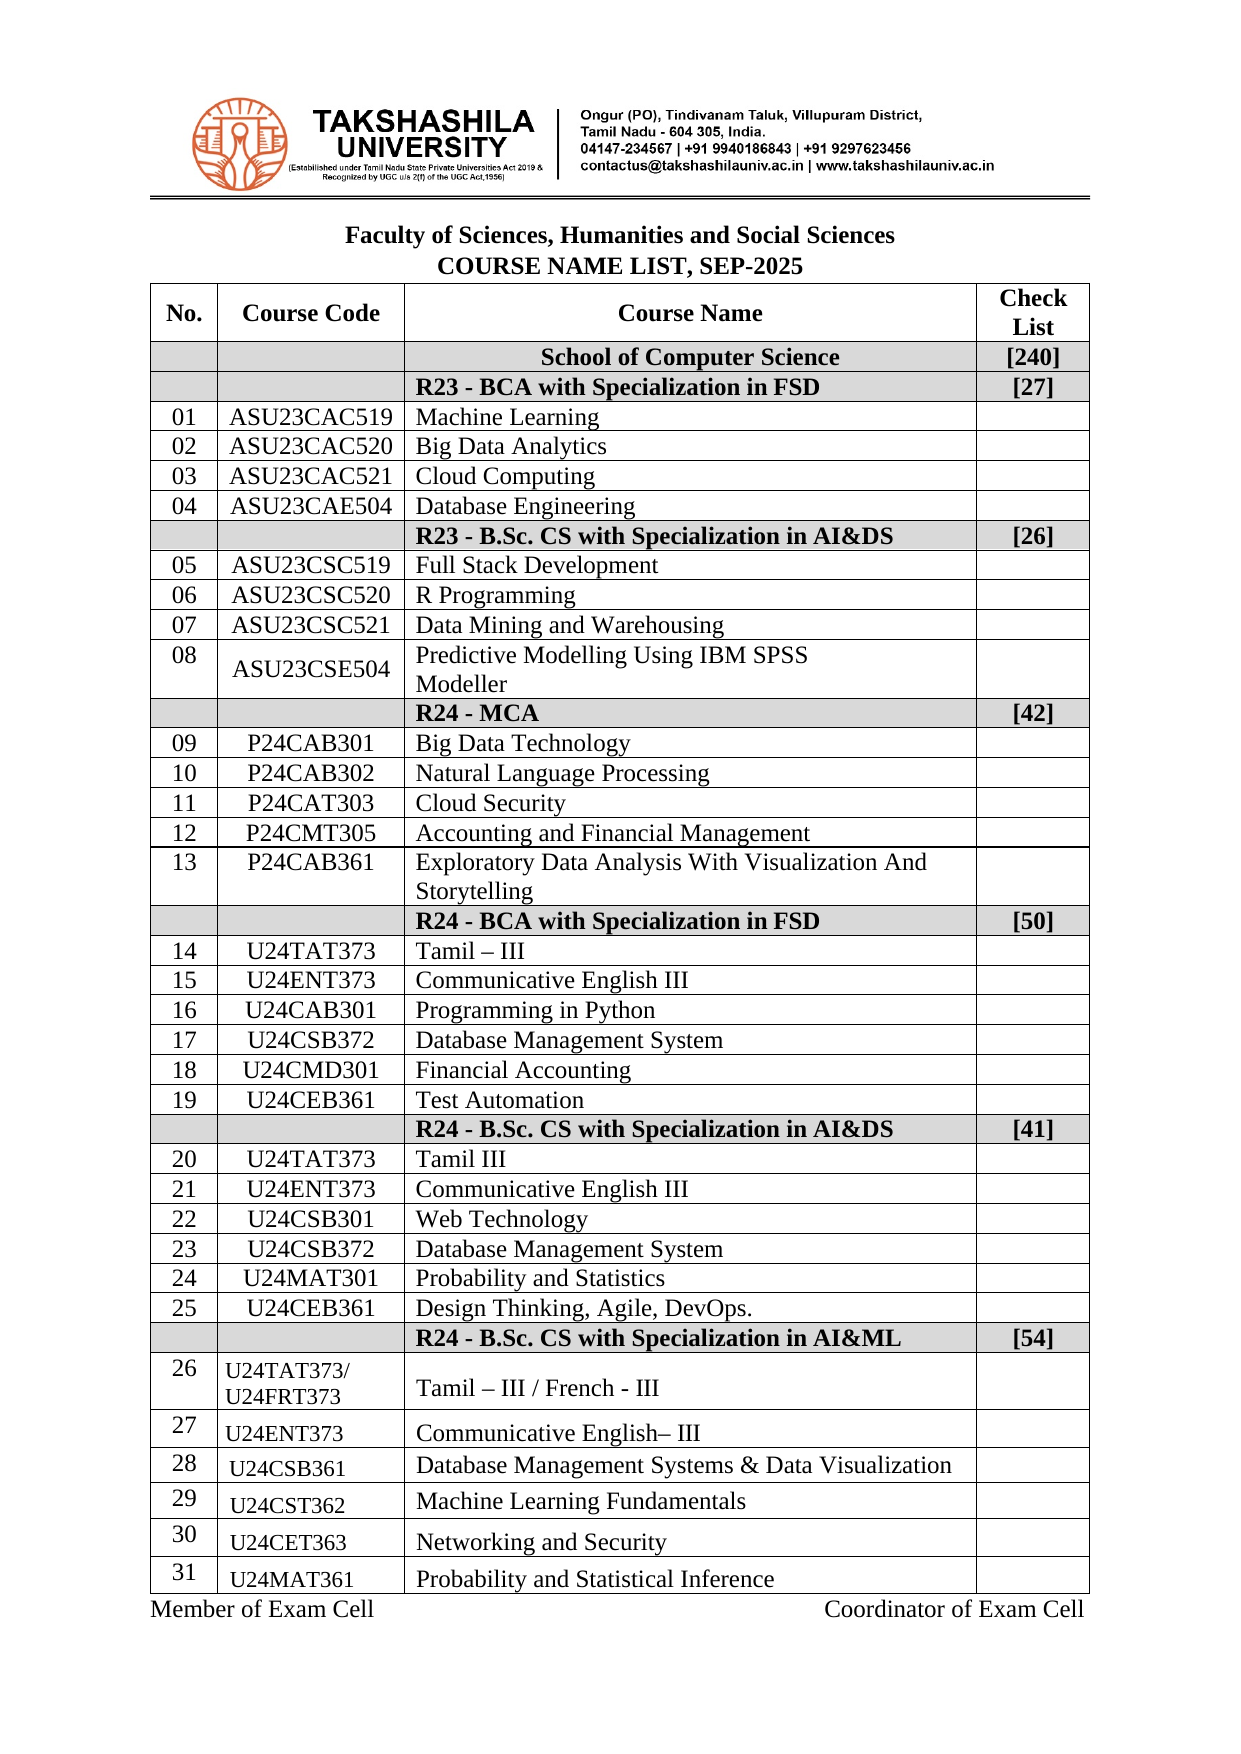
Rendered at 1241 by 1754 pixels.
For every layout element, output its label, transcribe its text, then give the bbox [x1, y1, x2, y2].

table_cell R24 - B.Sc. CS with Specialization in AI&DS [405, 1115, 976, 1143]
table_cell Full Stack Development [405, 551, 976, 579]
table_cell Natural Language Processing [405, 758, 976, 787]
table_cell 10 [151, 758, 217, 787]
table_cell [977, 402, 1089, 430]
table_header Course Code [218, 284, 404, 341]
table_cell [27] [977, 372, 1089, 401]
table_cell [218, 342, 404, 371]
table_cell U24CMD301 [218, 1055, 404, 1084]
table_cell U24CAB301 [218, 995, 404, 1024]
table_cell Exploratory Data Analysis With Visualization And Storytelling [405, 848, 976, 905]
table_cell [977, 1293, 1089, 1322]
table_cell [42] [977, 699, 1089, 727]
table_cell [977, 1174, 1089, 1203]
table_cell U24CST362 [218, 1483, 404, 1518]
table_cell P24CAB302 [218, 758, 404, 787]
table_cell ASU23CSE504 [218, 640, 404, 697]
table_cell 30 [151, 1519, 217, 1556]
table_cell Big Data Technology [405, 728, 976, 757]
table_cell U24TAT373 [218, 1144, 404, 1173]
table_cell [151, 906, 217, 935]
text COURSE NAME LIST, SEP-2025 [150, 251, 1090, 280]
table_cell U24CSB372 [218, 1234, 404, 1262]
table_cell [977, 1204, 1089, 1233]
table_cell ASU23CSC519 [218, 551, 404, 579]
table_cell U24CET363 [218, 1519, 404, 1556]
table_cell 04 [151, 491, 217, 520]
table_cell 08 [151, 640, 217, 697]
table_cell ASU23CAC519 [218, 402, 404, 430]
table_cell [977, 610, 1089, 639]
table_cell [218, 521, 404, 549]
table_cell 26 [151, 1353, 217, 1409]
table_cell U24ENT373 [218, 966, 404, 994]
table_cell U24ENT373 [218, 1174, 404, 1203]
table_cell [977, 1353, 1089, 1409]
text Member of Exam Cell Coordinator of Exam Cell [150, 1594, 1090, 1623]
table_cell 01 [151, 402, 217, 430]
table_cell [977, 1234, 1089, 1262]
table_cell [977, 1483, 1089, 1518]
table_cell R23 - B.Sc. CS with Specialization in AI&DS [405, 521, 976, 549]
table_header Course Name [405, 284, 976, 341]
table_cell [977, 848, 1089, 905]
table_cell U24CSB301 [218, 1204, 404, 1233]
table_cell P24CAB361 [218, 848, 404, 905]
table_cell ASU23CAC520 [218, 431, 404, 460]
table_cell Accounting and Financial Management [405, 818, 976, 846]
table_cell R Programming [405, 580, 976, 609]
table_cell [977, 1264, 1089, 1292]
table_cell 16 [151, 995, 217, 1024]
table_cell [977, 936, 1089, 964]
table_cell [977, 551, 1089, 579]
table_cell 29 [151, 1483, 217, 1518]
table_cell U24CEB361 [218, 1293, 404, 1322]
table_cell U24MAT361 [218, 1557, 404, 1593]
table_cell [218, 1115, 404, 1143]
table_cell Predictive Modelling Using IBM SPSS Modeller [405, 640, 976, 697]
table_cell Probability and Statistics [405, 1264, 976, 1292]
table_cell 22 [151, 1204, 217, 1233]
table_cell [977, 1144, 1089, 1173]
table_cell [977, 461, 1089, 490]
table_cell [218, 1323, 404, 1352]
table_cell [54] [977, 1323, 1089, 1352]
table_cell [50] [977, 906, 1089, 935]
table_cell 05 [151, 551, 217, 579]
table_cell 23 [151, 1234, 217, 1262]
table_cell Database Management System [405, 1025, 976, 1054]
table_cell [151, 699, 217, 727]
table_cell 07 [151, 610, 217, 639]
table_cell U24TAT373/ U24FRT373 [218, 1353, 404, 1409]
table_cell Communicative English– III [405, 1410, 976, 1447]
table_cell 19 [151, 1085, 217, 1113]
table_cell [977, 1448, 1089, 1482]
table_cell Database Engineering [405, 491, 976, 520]
table_cell Tamil – III [405, 936, 976, 964]
table_cell [977, 491, 1089, 520]
table_cell 09 [151, 728, 217, 757]
table_cell 28 [151, 1448, 217, 1482]
table_cell 25 [151, 1293, 217, 1322]
table_cell Data Mining and Warehousing [405, 610, 976, 639]
table_cell [977, 1519, 1089, 1556]
table_cell [977, 1055, 1089, 1084]
table_cell [977, 431, 1089, 460]
table_cell [240] [977, 342, 1089, 371]
table_cell Database Management System [405, 1234, 976, 1262]
table_cell P24CAT303 [218, 788, 404, 817]
table_header No. [151, 284, 217, 341]
table_cell School of Computer Science [405, 342, 976, 371]
table_cell [977, 788, 1089, 817]
table_cell Tamil – III / French - III [405, 1353, 976, 1409]
table_cell Design Thinking, Agile, DevOps. [405, 1293, 976, 1322]
table_cell ASU23CAC521 [218, 461, 404, 490]
table_cell Database Management Systems & Data Visualization [405, 1448, 976, 1482]
table_cell [977, 1410, 1089, 1447]
table_cell 02 [151, 431, 217, 460]
table_cell [26] [977, 521, 1089, 549]
table_cell [977, 1085, 1089, 1113]
table_cell U24CSB361 [218, 1448, 404, 1482]
table_cell [977, 1557, 1089, 1593]
table_cell P24CAB301 [218, 728, 404, 757]
table_cell 27 [151, 1410, 217, 1447]
table_cell Communicative English III [405, 1174, 976, 1203]
table_cell U24ENT373 [218, 1410, 404, 1447]
table_cell Financial Accounting [405, 1055, 976, 1084]
table_cell [977, 818, 1089, 846]
table_cell 20 [151, 1144, 217, 1173]
table_cell 13 [151, 848, 217, 905]
table_cell [41] [977, 1115, 1089, 1143]
table_cell [218, 372, 404, 401]
table_cell [977, 728, 1089, 757]
table_cell Probability and Statistical Inference [405, 1557, 976, 1593]
table_header Check List [977, 284, 1089, 341]
table_cell U24MAT301 [218, 1264, 404, 1292]
table_cell R24 - MCA [405, 699, 976, 727]
table_cell R23 - BCA with Specialization in FSD [405, 372, 976, 401]
table_cell Communicative English III [405, 966, 976, 994]
table_cell Tamil III [405, 1144, 976, 1173]
table_cell 11 [151, 788, 217, 817]
table_cell ASU23CSC520 [218, 580, 404, 609]
table_cell [977, 640, 1089, 697]
table_cell R24 - BCA with Specialization in FSD [405, 906, 976, 935]
table_cell [151, 521, 217, 549]
table_cell U24TAT373 [218, 936, 404, 964]
picture [150, 88, 1091, 202]
table_cell 14 [151, 936, 217, 964]
table_cell U24CSB372 [218, 1025, 404, 1054]
table_cell [151, 372, 217, 401]
table_cell [218, 699, 404, 727]
table_cell Cloud Computing [405, 461, 976, 490]
table_cell [151, 1115, 217, 1143]
table_cell Programming in Python [405, 995, 976, 1024]
table_cell 12 [151, 818, 217, 846]
table_cell U24CEB361 [218, 1085, 404, 1113]
table_cell P24CMT305 [218, 818, 404, 846]
table_cell Machine Learning Fundamentals [405, 1483, 976, 1518]
table_cell ASU23CSC521 [218, 610, 404, 639]
table_cell 18 [151, 1055, 217, 1084]
table_cell [151, 1323, 217, 1352]
table_cell [218, 906, 404, 935]
table_cell Networking and Security [405, 1519, 976, 1556]
table_cell [977, 966, 1089, 994]
table_cell 24 [151, 1264, 217, 1292]
table_cell Big Data Analytics [405, 431, 976, 460]
table_cell 03 [151, 461, 217, 490]
table_cell [977, 1025, 1089, 1054]
table_cell [977, 995, 1089, 1024]
table_cell R24 - B.Sc. CS with Specialization in AI&ML [405, 1323, 976, 1352]
table_cell [977, 580, 1089, 609]
table_cell 31 [151, 1557, 217, 1593]
table_cell Machine Learning [405, 402, 976, 430]
table_cell Test Automation [405, 1085, 976, 1113]
table_cell Cloud Security [405, 788, 976, 817]
table_cell 06 [151, 580, 217, 609]
table_cell 21 [151, 1174, 217, 1203]
table_cell [977, 758, 1089, 787]
table_cell Web Technology [405, 1204, 976, 1233]
table_cell 17 [151, 1025, 217, 1054]
table_cell ASU23CAE504 [218, 491, 404, 520]
table_cell 15 [151, 966, 217, 994]
text Faculty of Sciences, Humanities and Social Sciences [150, 220, 1090, 249]
table_cell [151, 342, 217, 371]
